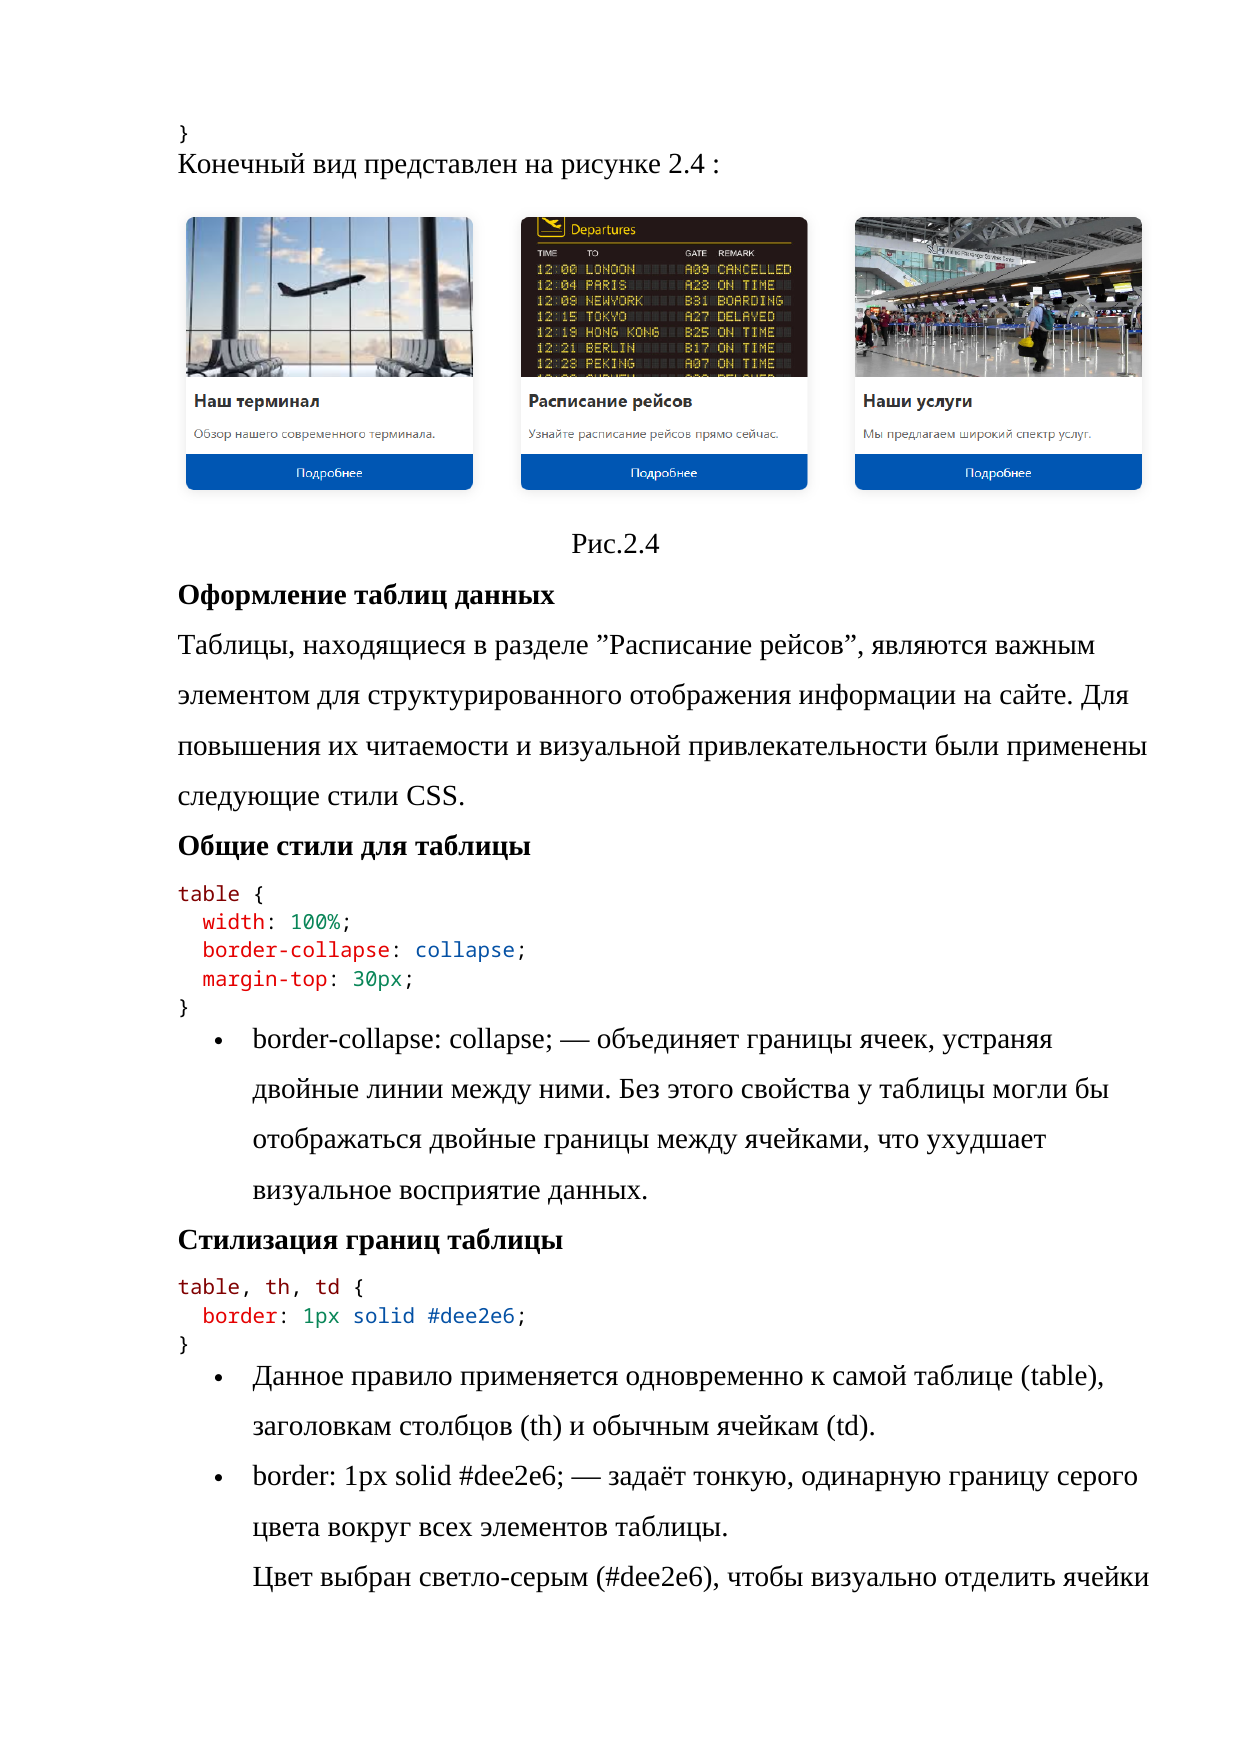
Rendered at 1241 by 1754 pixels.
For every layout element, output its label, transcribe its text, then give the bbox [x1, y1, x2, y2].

text Общие стили для таблицы [177, 828, 1152, 862]
text Стилизация границ таблицы [177, 1222, 1152, 1256]
text width: 100%; [177, 907, 1152, 936]
text Конечный вид представлен на рисунке 2.4 : [177, 147, 1152, 180]
picture [177, 196, 1152, 512]
text Рис.2.4 [177, 526, 1152, 560]
text margin-top: 30px; [177, 964, 1152, 992]
text Оформление таблиц данных [177, 577, 1152, 610]
list border-collapse: collapse; — объединяет границы ячеек, устраняя двойные линии между ними. Без этого свойства у таблицы могли бы отображаться двойные границы между ячейками, что ухудшает визуальное восприятие данных. [215, 1021, 1152, 1205]
text } [177, 118, 1152, 147]
text table, th, td { [177, 1272, 1152, 1301]
list Данное правило применяется одновременно к самой таблице (table), заголовкам столбцов (th) и обычным ячейкам (td). [215, 1358, 1152, 1442]
text border-collapse: collapse; [177, 936, 1152, 964]
text Таблицы, находящиеся в разделе ”Расписание рейсов”, являются важным элементом для структурированного отображения информации на сайте. Для повышения их читаемости и визуальной привлекательности были применены следующие стили CSS. [177, 627, 1152, 812]
text table { [177, 879, 1152, 907]
text border: 1px solid #dee2e6; [177, 1301, 1152, 1329]
text } [177, 1329, 1152, 1358]
text } [177, 992, 1152, 1021]
